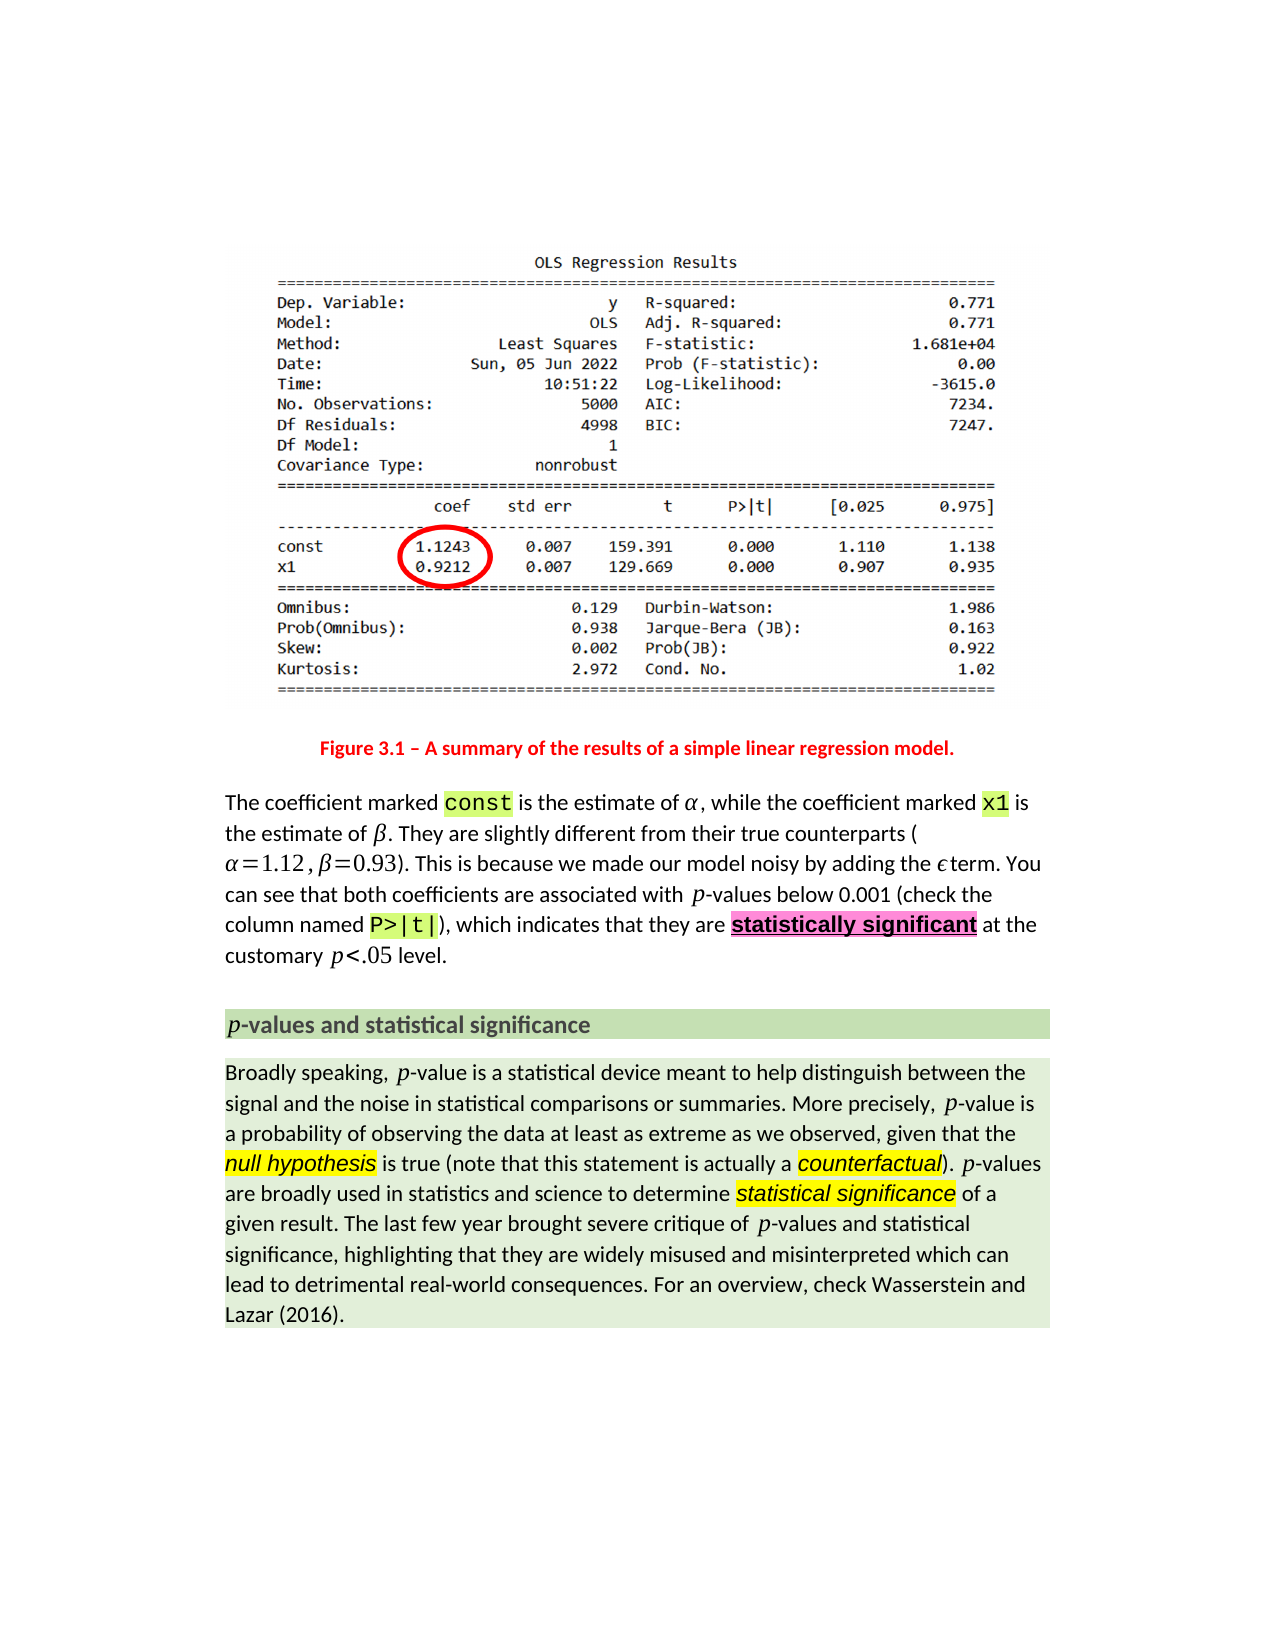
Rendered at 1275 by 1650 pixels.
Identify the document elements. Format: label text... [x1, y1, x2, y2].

text Broadly speaking, -value is a statistical device meant to help distinguish between the signal and the noise in statistical comparisons or summaries. More precisely, -value is a probability of observing the data at least as extreme as we observed, given that the null hypothesis is true (note that this statement is actually a counterfactual). -values are broadly used in statistics and science to determine statistical significance of a given result. The last few year brought severe critique of -values and statistical significance, highlighting that they are widely misused and misinterpreted which can lead to detrimental real-world consequences. For an overview, check Wasserstein and Lazar (2016). [225, 1058, 1050, 1328]
text The coefficient marked const is the estimate of , while the coefficient marked x1 is the estimate of . They are slightly different from their true counterparts (). This is because we made our model noisy by adding the term. You can see that both coefficients are associated with -values below 0.001 (check the column named P>|t|), which indicates that they are statistically significant at the customary level. [225, 788, 1050, 969]
picture [225, 244, 1050, 709]
subtitle -values and statistical significance [225, 1009, 1050, 1039]
text Figure 3.1 – A summary of the results of a simple linear regression model. [225, 736, 1050, 761]
